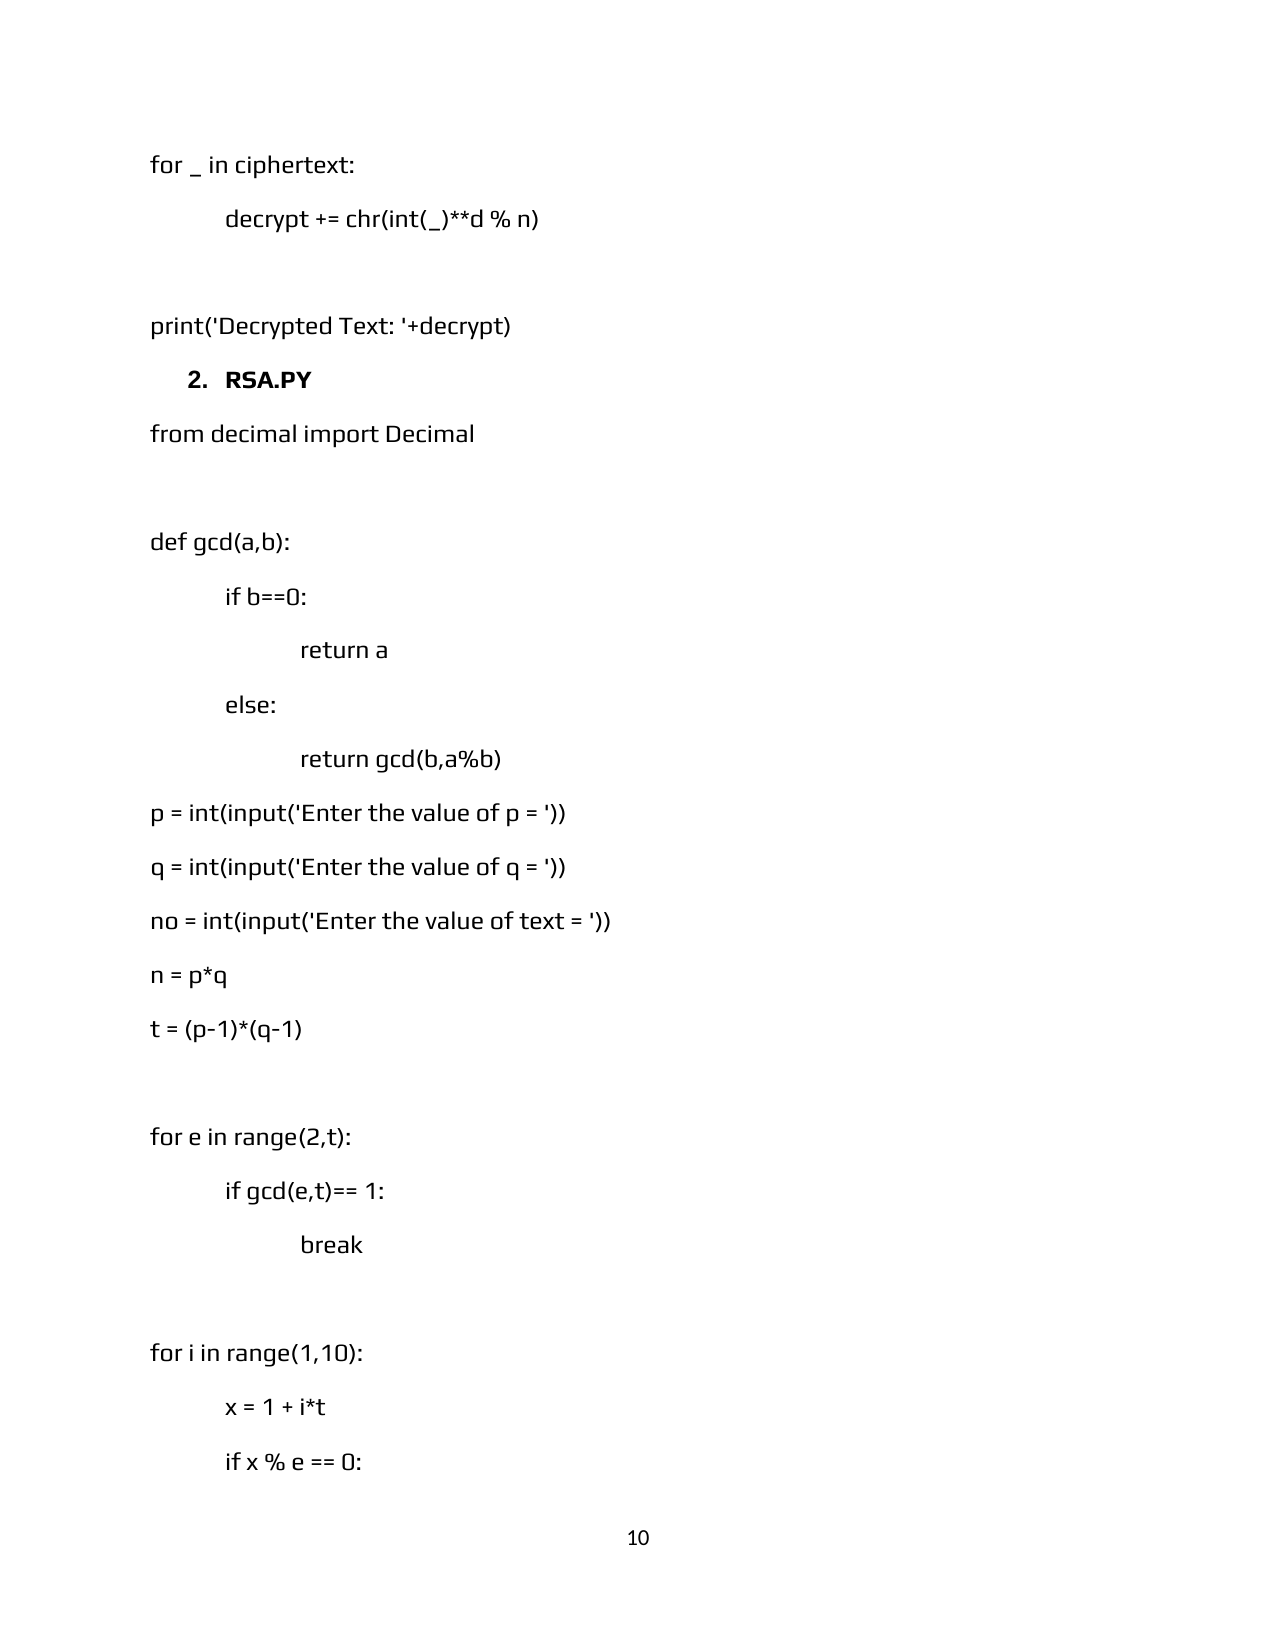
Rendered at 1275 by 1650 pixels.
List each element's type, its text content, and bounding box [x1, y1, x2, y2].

text print('Decrypted Text: '+decrypt) [150, 311, 1125, 340]
text if x % e == 0: [150, 1446, 1125, 1475]
text p = int(input('Enter the value of p = ')) [150, 798, 1125, 827]
text for _ in ciphertext: [150, 150, 1125, 179]
text x = 1 + i*t [150, 1392, 1125, 1421]
text t = (p-1)*(q-1) [150, 1014, 1125, 1043]
text for i in range(1,10): [150, 1338, 1125, 1367]
text return gcd(b,a%b) [150, 744, 1125, 773]
text no = int(input('Enter the value of text = ')) [150, 906, 1125, 935]
text break [150, 1230, 1125, 1259]
text decrypt += chr(int(_)**d % n) [150, 204, 1125, 233]
list RSA.PY [187, 365, 1125, 394]
text for e in range(2,t): [150, 1122, 1125, 1151]
text n = p*q [150, 960, 1125, 989]
text if b==0: [150, 581, 1125, 610]
text else: [150, 689, 1125, 718]
text if gcd(e,t)== 1: [150, 1176, 1125, 1205]
text q = int(input('Enter the value of q = ')) [150, 852, 1125, 881]
text return a [150, 636, 1125, 664]
text def gcd(a,b): [150, 527, 1125, 556]
text from decimal import Decimal [150, 419, 1125, 448]
